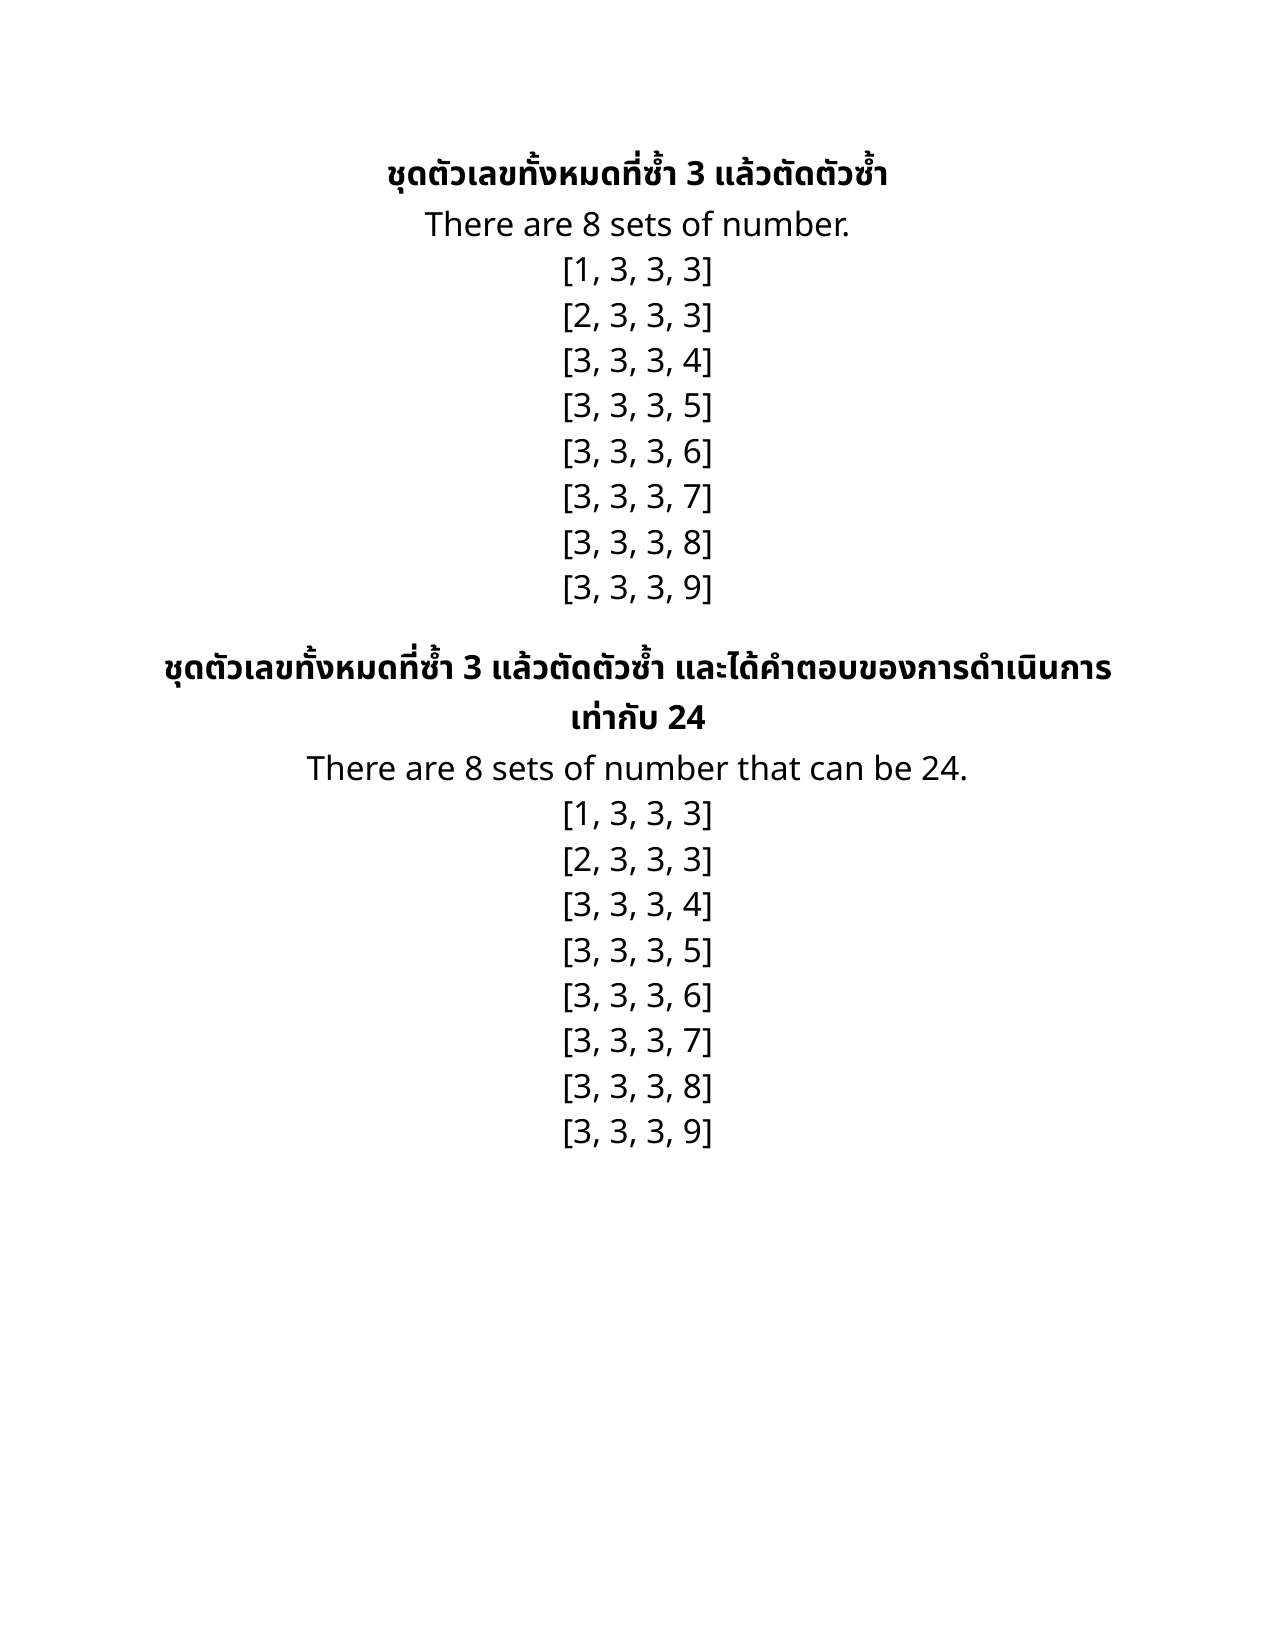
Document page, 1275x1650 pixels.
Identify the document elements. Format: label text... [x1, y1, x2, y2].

text [3, 3, 3, 7] [150, 1017, 1125, 1063]
text [1, 3, 3, 3] [150, 790, 1125, 836]
text [3, 3, 3, 4] [150, 337, 1125, 382]
text [2, 3, 3, 3] [150, 291, 1125, 337]
text There are 8 sets of number that can be 24. [150, 745, 1125, 790]
text ชุดตัวเลขทั้งหมดที่ซ้ำ 3 แล้วตัดตัวซ้ำ และได้คำตอบของการดำเนินการ เท่ากับ 24 [150, 643, 1125, 745]
text [3, 3, 3, 8] [150, 1063, 1125, 1108]
text There are 8 sets of number. [150, 201, 1125, 246]
text [1, 3, 3, 3] [150, 246, 1125, 291]
text ชุดตัวเลขทั้งหมดที่ซ้ำ 3 แล้วตัดตัวซ้ำ [150, 150, 1125, 201]
text [3, 3, 3, 6] [150, 972, 1125, 1017]
text [3, 3, 3, 4] [150, 881, 1125, 926]
text [3, 3, 3, 8] [150, 518, 1125, 564]
text [3, 3, 3, 5] [150, 382, 1125, 428]
text [3, 3, 3, 6] [150, 428, 1125, 473]
text [3, 3, 3, 9] [150, 564, 1125, 609]
text [3, 3, 3, 5] [150, 926, 1125, 972]
text [3, 3, 3, 9] [150, 1108, 1125, 1153]
text [3, 3, 3, 7] [150, 473, 1125, 518]
text [2, 3, 3, 3] [150, 836, 1125, 881]
